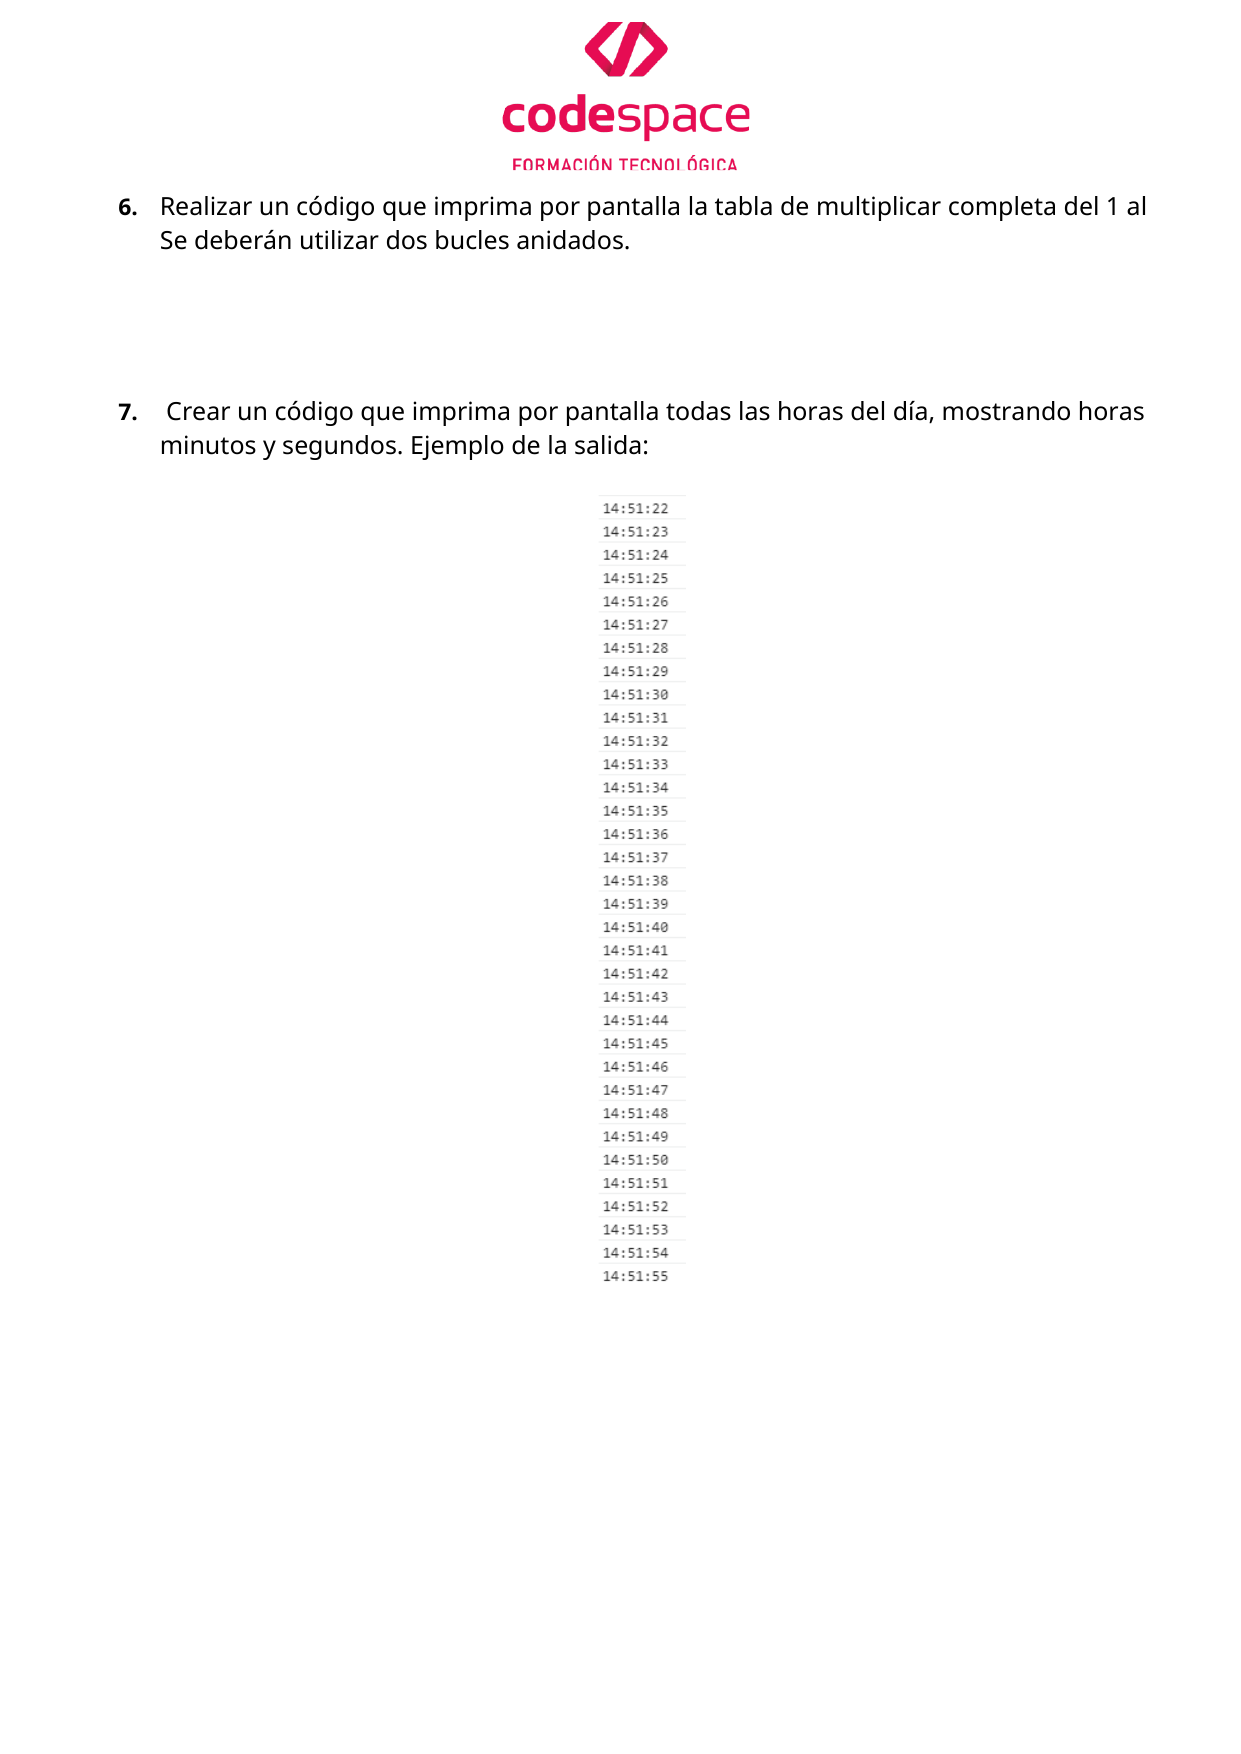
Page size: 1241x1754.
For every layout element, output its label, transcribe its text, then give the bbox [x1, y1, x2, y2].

list Realizar un código que imprima por pantalla la tabla de multiplicar completa del 1 al Se deberán utilizar dos bucles anidados. [118, 189, 1167, 257]
picture [598, 495, 686, 1286]
picture [502, 22, 750, 169]
list Crear un código que imprima por pantalla todas las horas del día, mostrando horas minutos y segundos. Ejemplo de la salida: [118, 393, 1167, 461]
